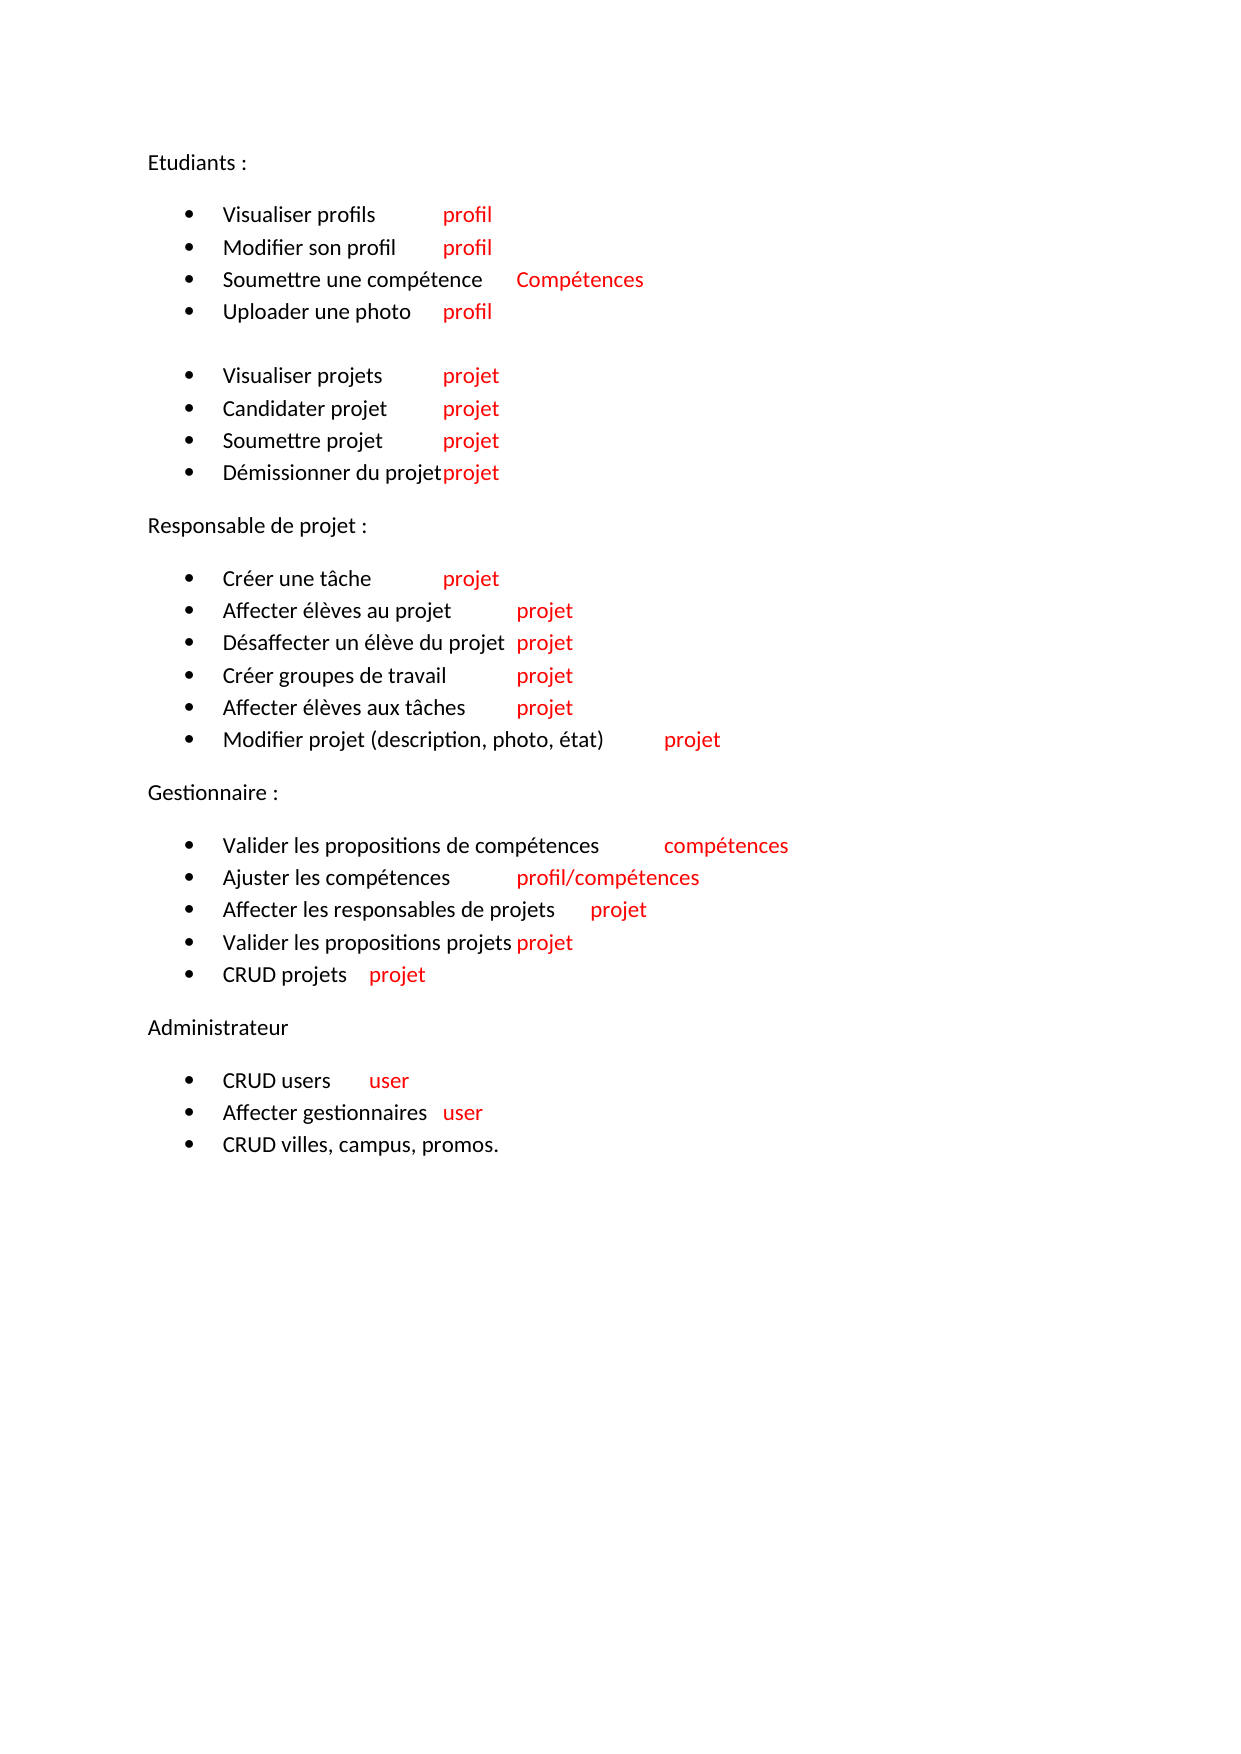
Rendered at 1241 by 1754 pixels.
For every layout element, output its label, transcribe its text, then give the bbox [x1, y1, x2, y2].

list Désaffecter un élève du projet projet [185, 628, 1093, 657]
list Modifier son profil profil [185, 233, 1093, 261]
list Ajuster les compétences profil/compétences [185, 863, 1093, 891]
list Visualiser projets projet [185, 362, 1093, 389]
list Candidater projet projet [185, 394, 1093, 422]
text Administrateur [148, 1013, 1093, 1041]
list CRUD villes, campus, promos. [185, 1130, 1093, 1158]
text Responsable de projet : [148, 511, 1093, 539]
list CRUD users user [185, 1066, 1093, 1094]
list Affecter élèves aux tâches projet [185, 693, 1093, 721]
list Affecter les responsables de projets projet [185, 896, 1093, 923]
list Soumettre une compétence Compétences [185, 265, 1093, 293]
list Créer une tâche projet [185, 564, 1093, 592]
list Visualiser profils profil [185, 201, 1093, 229]
list Valider les propositions de compétences compétences [185, 831, 1093, 859]
list CRUD projets projet [185, 960, 1093, 988]
list Créer groupes de travail projet [185, 661, 1093, 689]
text Etudiants : [148, 148, 1093, 176]
list Valider les propositions projets projet [185, 928, 1093, 956]
text Gestionnaire : [148, 778, 1093, 806]
list Modifier projet (description, photo, état) projet [185, 725, 1093, 753]
list Soumettre projet projet [185, 426, 1093, 454]
list Démissionner du projet projet [185, 458, 1093, 486]
list Affecter gestionnaires user [185, 1098, 1093, 1126]
list Uploader une photo profil [185, 297, 1093, 325]
list Affecter élèves au projet projet [185, 596, 1093, 624]
